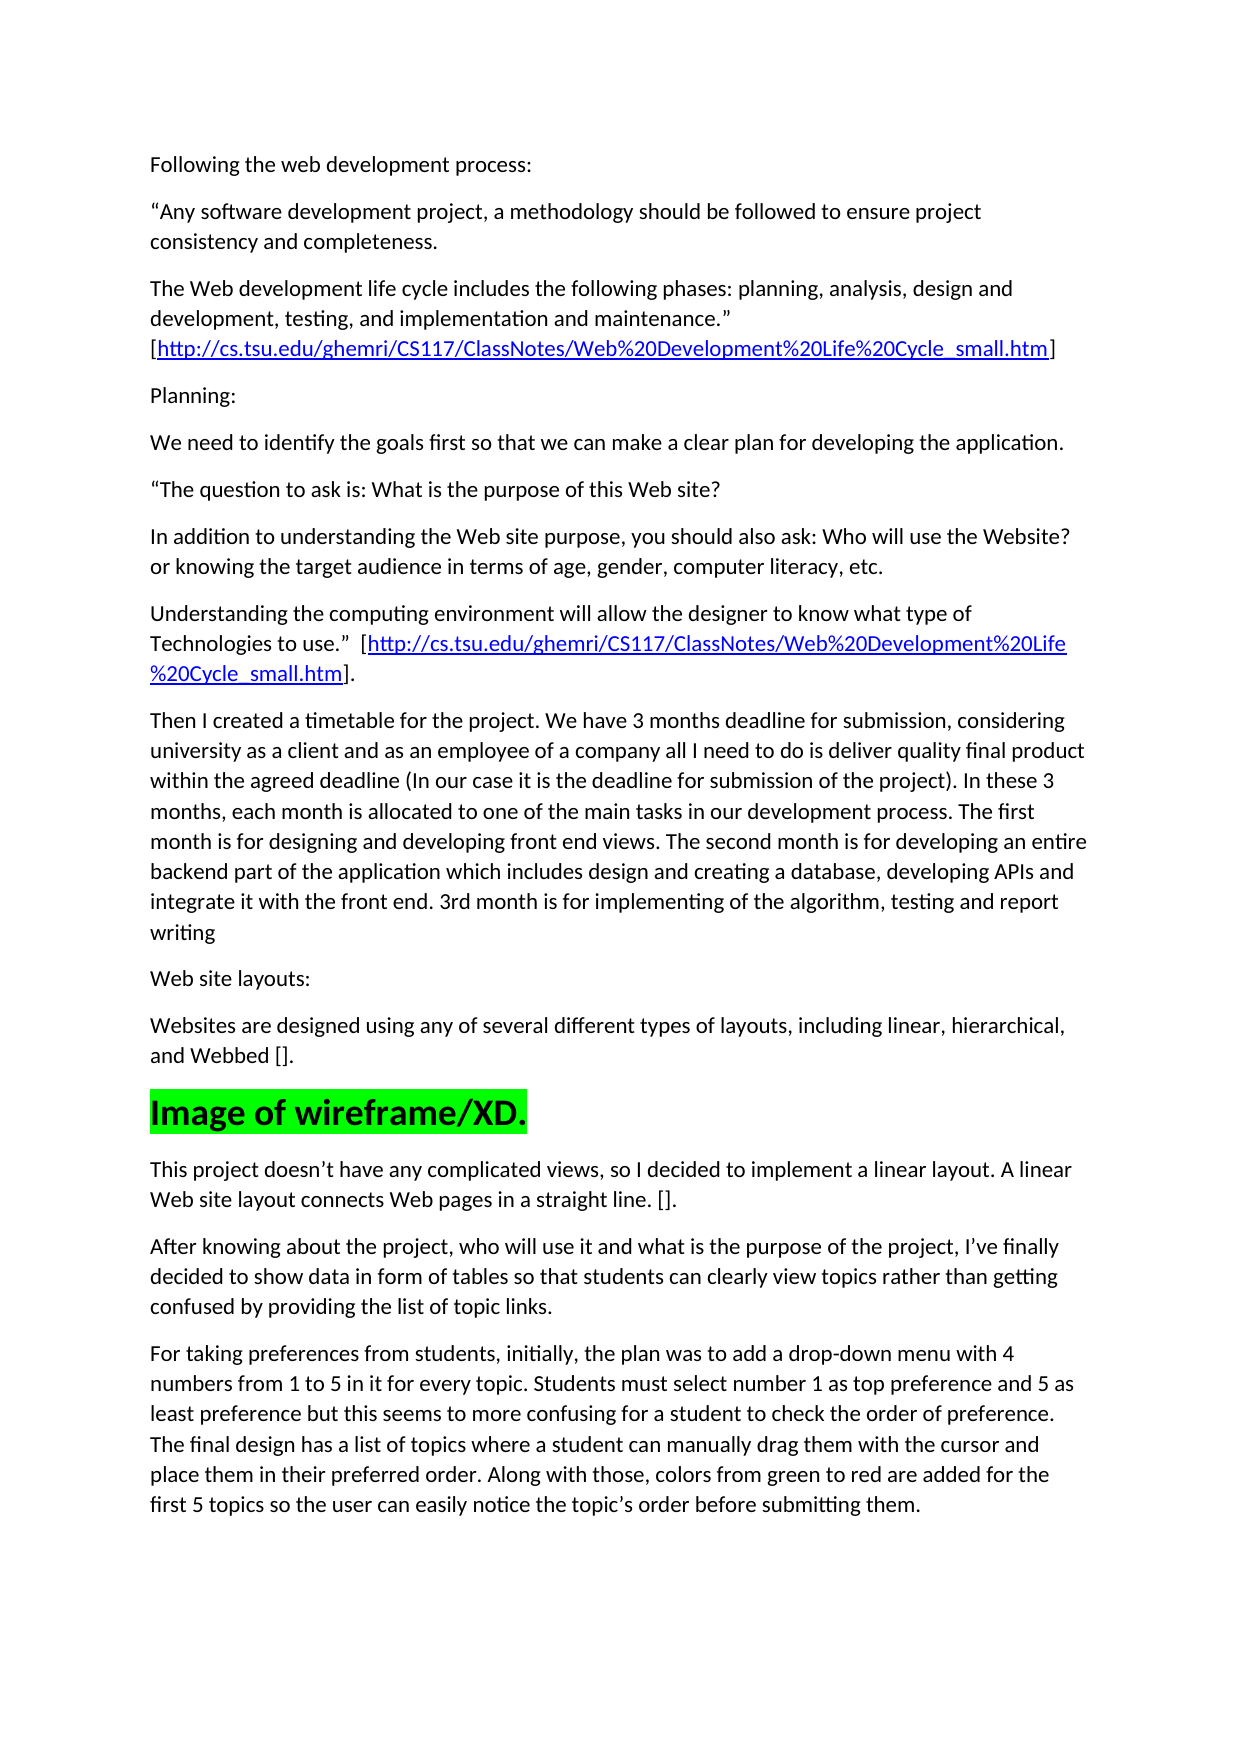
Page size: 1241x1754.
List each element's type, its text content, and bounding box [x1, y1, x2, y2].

text Then I created a timetable for the project. We have 3 months deadline for submission, considering university as a client and as an employee of a company all I need to do is deliver quality final product within the agreed deadline (In our case it is the deadline for submission of the project). In these 3 months, each month is allocated to one of the main tasks in our development process. The first month is for designing and developing front end views. The second month is for developing an entire backend part of the application which includes design and creating a database, developing APIs and integrate it with the front end. 3rd month is for implementing of the algorithm, testing and report writing [150, 706, 1090, 946]
text Following the web development process: [150, 150, 1090, 178]
text Understanding the computing environment will allow the designer to know what type of Technologies to use.” [http://cs.tsu.edu/ghemri/CS117/ClassNotes/Web%20Development%20Life%20Cycle_small.htm]. [150, 599, 1090, 687]
text “The question to ask is: What is the purpose of this Web site? [150, 475, 1090, 503]
text We need to identify the goals first so that we can make a clear plan for developing the application. [150, 428, 1090, 456]
text For taking preferences from students, initially, the plan was to add a drop-down menu with 4 numbers from 1 to 5 in it for every topic. Students must select number 1 as top preference and 5 as least preference but this seems to more confusing for a student to check the order of preference. The final design has a list of topics where a student can manually drag them with the cursor and place them in their preferred order. Along with those, colors from green to red are added for the first 5 topics so the user can easily notice the topic’s order before submitting them. [150, 1339, 1090, 1518]
text Websites are designed using any of several different types of layouts, including linear, hierarchical, and Webbed []. [150, 1011, 1090, 1070]
text After knowing about the project, who will use it and what is the purpose of the project, I’ve finally decided to show data in form of tables so that students can clearly view topics rather than getting confused by providing the list of topic links. [150, 1232, 1090, 1320]
text Image of wireframe/XD. [150, 1088, 1090, 1134]
text This project doesn’t have any complicated views, so I decided to implement a linear layout. A linear Web site layout connects Web pages in a straight line. []. [150, 1155, 1090, 1213]
text In addition to understanding the Web site purpose, you should also ask: Who will use the Website? or knowing the target audience in terms of age, gender, computer literacy, etc. [150, 522, 1090, 580]
text Planning: [150, 381, 1090, 409]
text The Web development life cycle includes the following phases: planning, analysis, design and development, testing, and implementation and maintenance.” [http://cs.tsu.edu/ghemri/CS117/ClassNotes/Web%20Development%20Life%20Cycle_small.htm] [150, 274, 1090, 362]
text “Any software development project, a methodology should be followed to ensure project consistency and completeness. [150, 197, 1090, 255]
text Web site layouts: [150, 964, 1090, 993]
